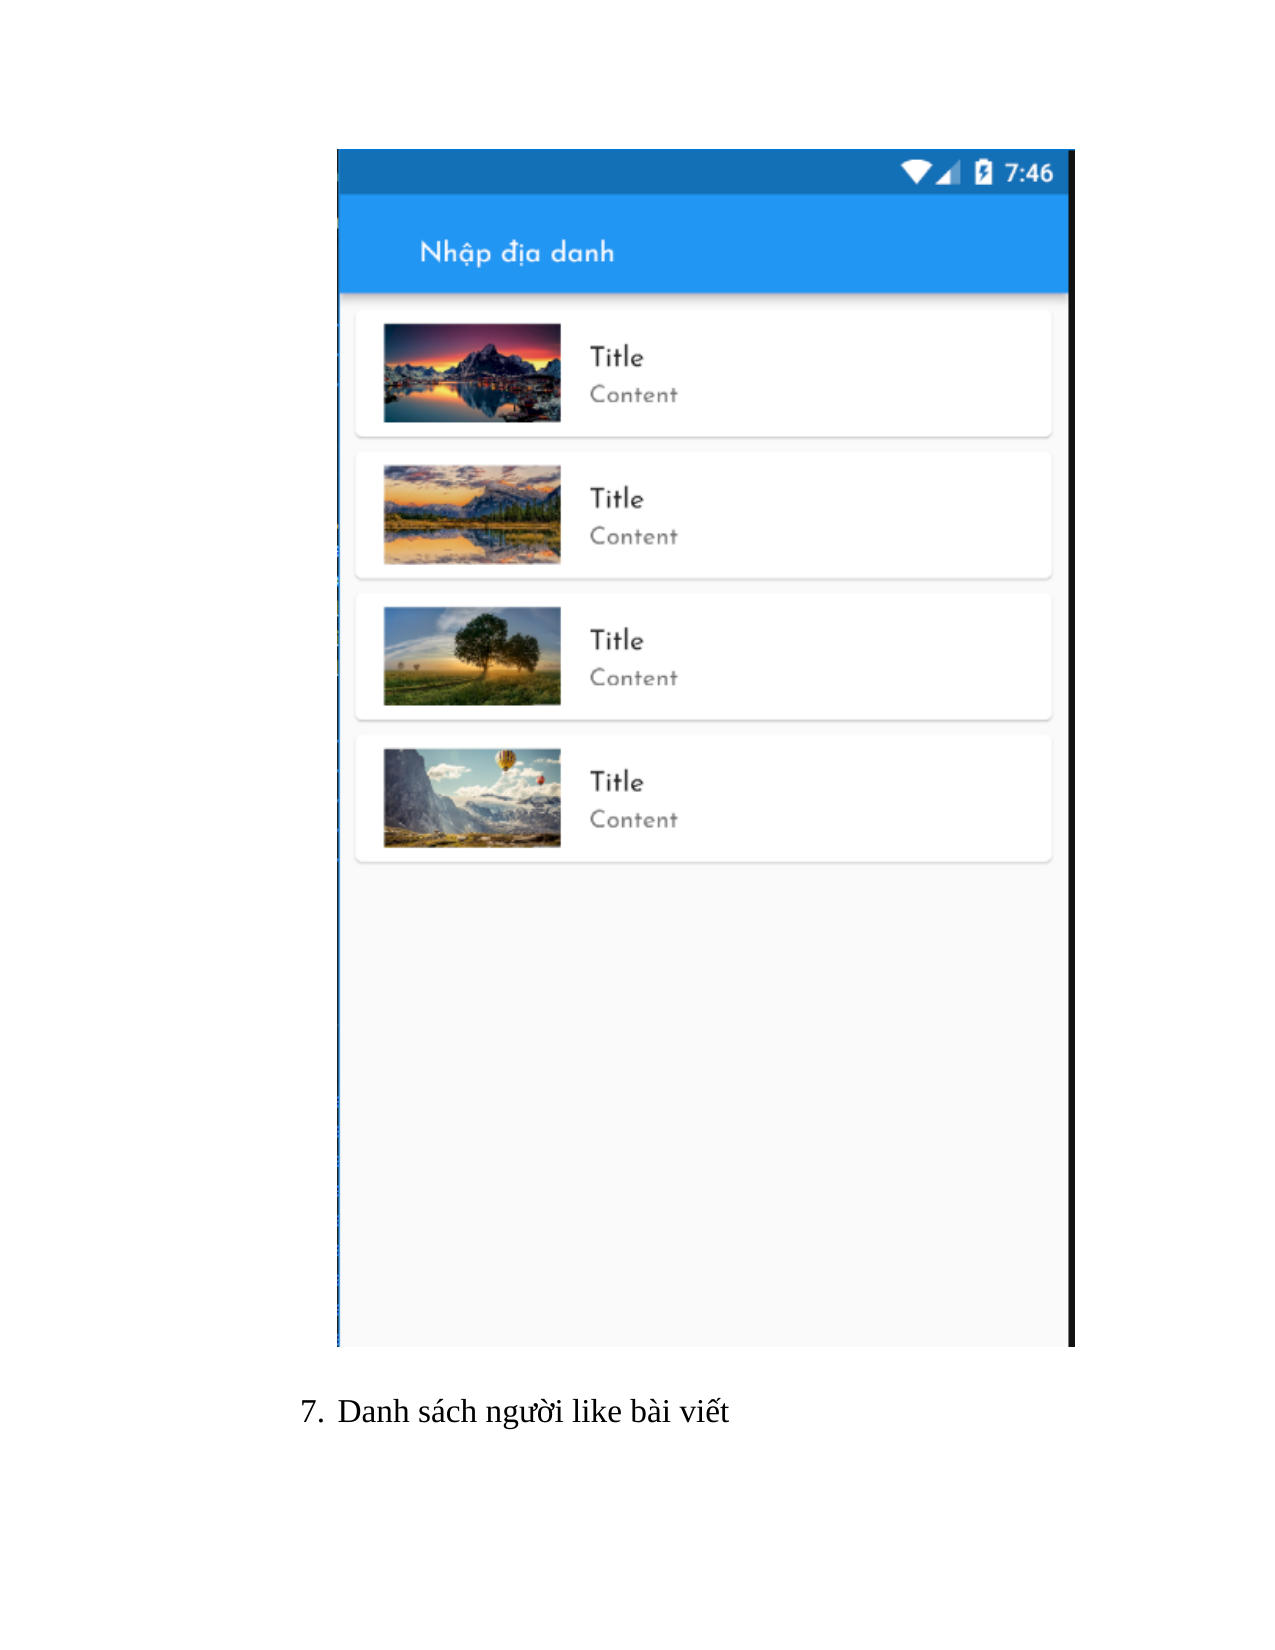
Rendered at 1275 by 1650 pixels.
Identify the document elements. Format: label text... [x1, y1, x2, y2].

picture [337, 149, 1075, 1347]
list Danh sách người like bài viết [300, 1391, 1125, 1429]
